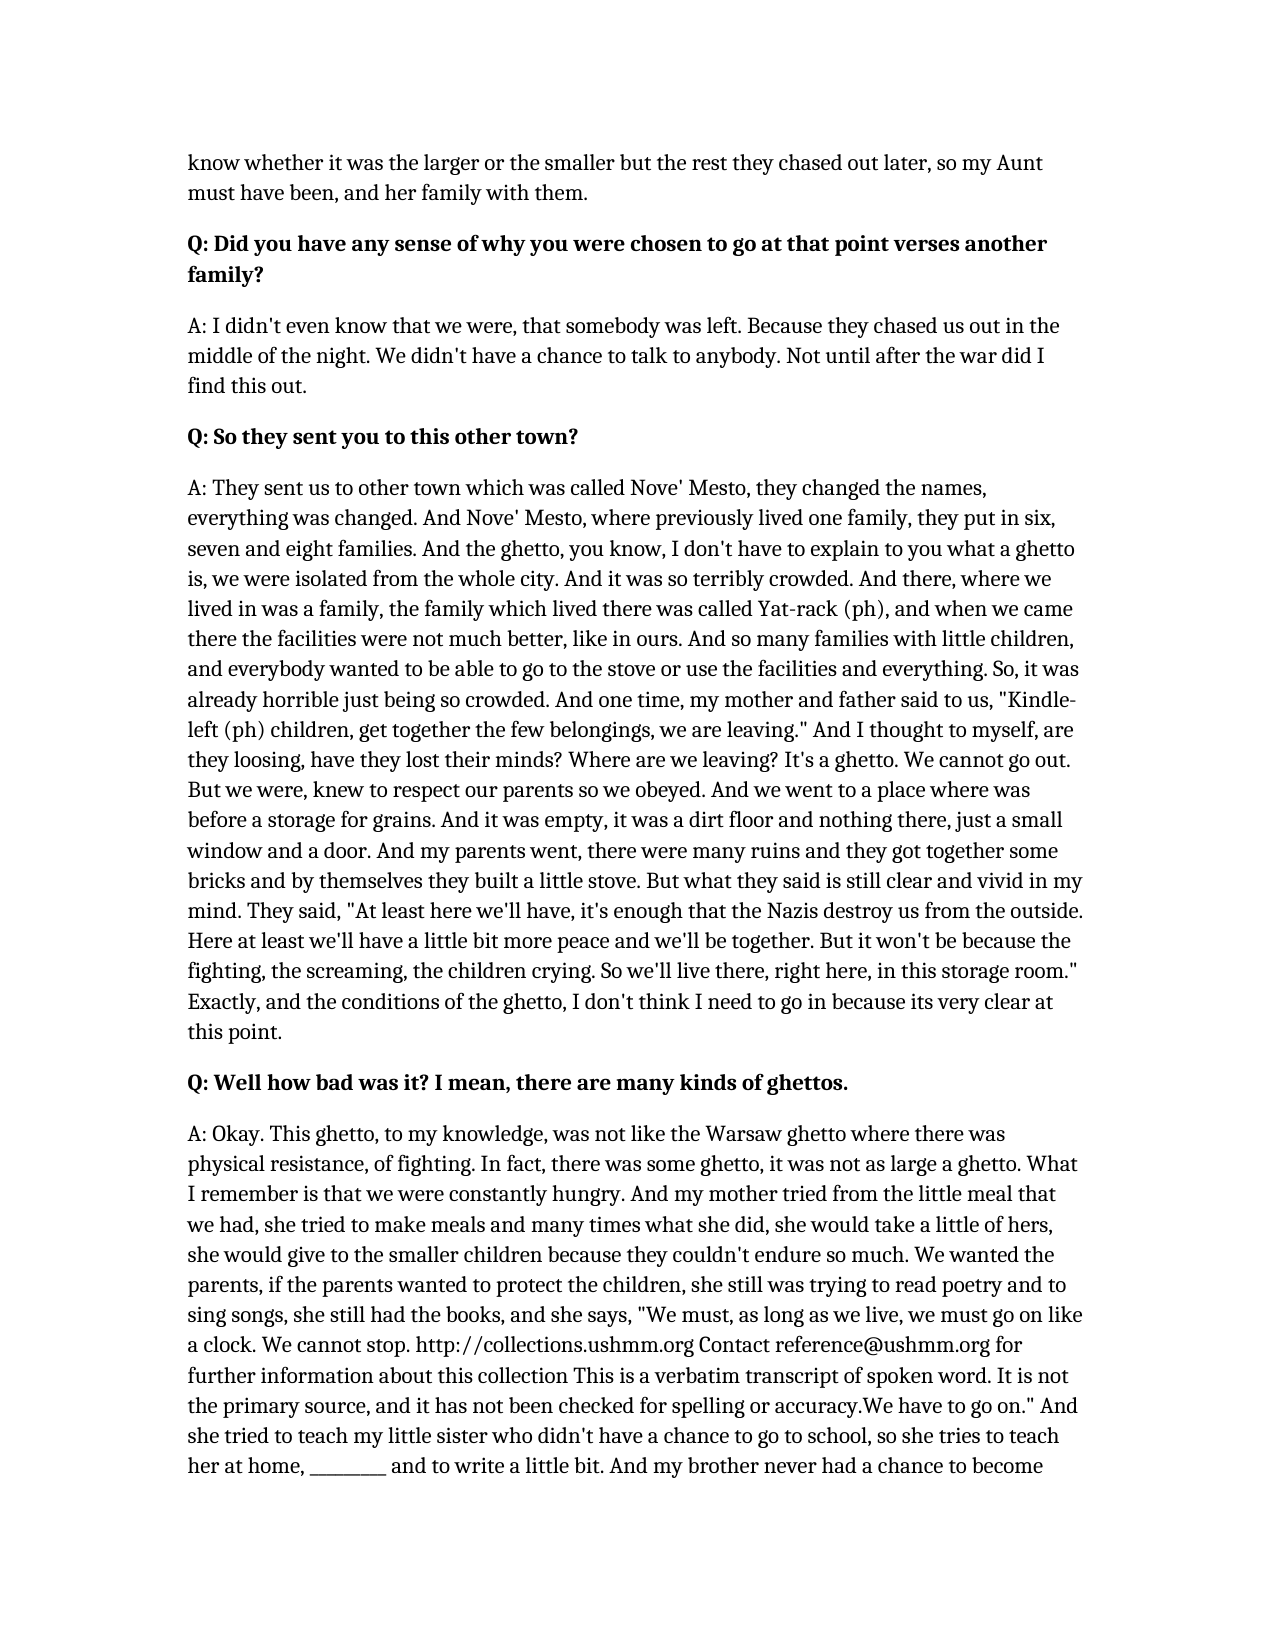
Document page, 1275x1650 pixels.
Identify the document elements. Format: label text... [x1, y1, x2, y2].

text A: They sent us to other town which was called Nove' Mesto, they changed the names, everything was changed. And Nove' Mesto, where previously lived one family, they put in six, seven and eight families. And the ghetto, you know, I don't have to explain to you what a ghetto is, we were isolated from the whole city. And it was so terribly crowded. And there, where we lived in was a family, the family which lived there was called Yat-rack (ph), and when we came there the facilities were not much better, like in ours. And so many families with little children, and everybody wanted to be able to go to the stove or use the facilities and everything. So, it was already horrible just being so crowded. And one time, my mother and father said to us, "Kindle-left (ph) children, get together the few belongings, we are leaving." And I thought to myself, are they loosing, have they lost their minds? Where are we leaving? It's a ghetto. We cannot go out. But we were, knew to respect our parents so we obeyed. And we went to a place where was before a storage for grains. And it was empty, it was a dirt floor and nothing there, just a small window and a door. And my parents went, there were many ruins and they got together some bricks and by themselves they built a little stove. But what they said is still clear and vivid in my mind. They said, "At least here we'll have, it's enough that the Nazis destroy us from the outside. Here at least we'll have a little bit more peace and we'll be together. But it won't be because the fighting, the screaming, the children crying. So we'll live there, right here, in this storage room." Exactly, and the conditions of the ghetto, I don't think I need to go in because its very clear at this point. [187, 475, 1087, 1045]
text Q: Did you have any sense of why you were chosen to go at that point verses another family? [187, 231, 1087, 288]
text Q: Well how bad was it? I mean, there are many kinds of ghettos. [187, 1070, 1087, 1096]
text A: I didn't even know that we were, that somebody was left. Because they chased us out in the middle of the night. We didn't have a chance to talk to anybody. Not until after the war did I find this out. [187, 312, 1087, 399]
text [187, 1121, 1087, 1479]
text Q: So they sent you to this other town? [187, 424, 1087, 450]
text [187, 150, 1087, 207]
